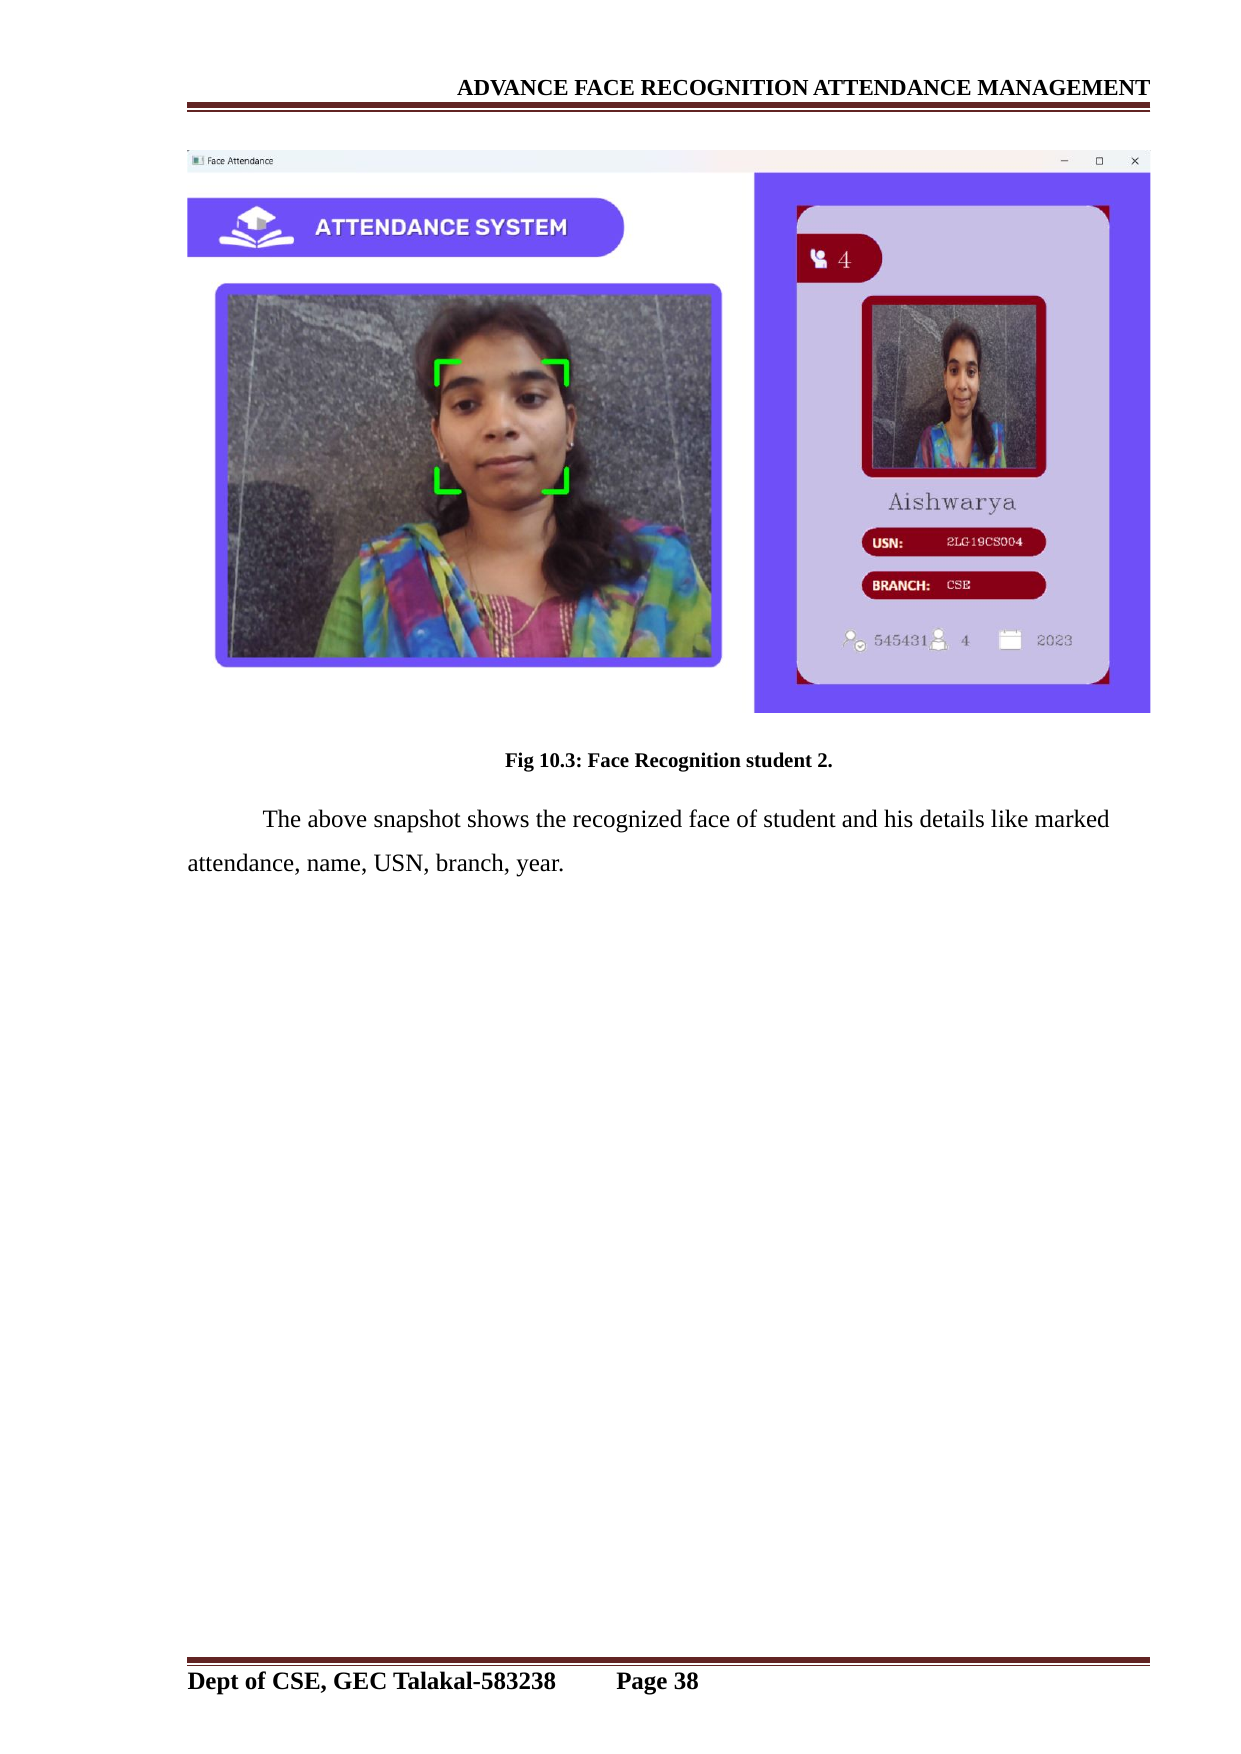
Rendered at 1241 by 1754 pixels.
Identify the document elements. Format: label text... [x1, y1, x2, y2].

text Fig 10.3: Face Recognition student 2. [187, 748, 1150, 772]
picture [187, 150, 1151, 713]
text The above snapshot shows the recognized face of student and his details like marked attendance, name, USN, branch, year. [187, 804, 1150, 876]
